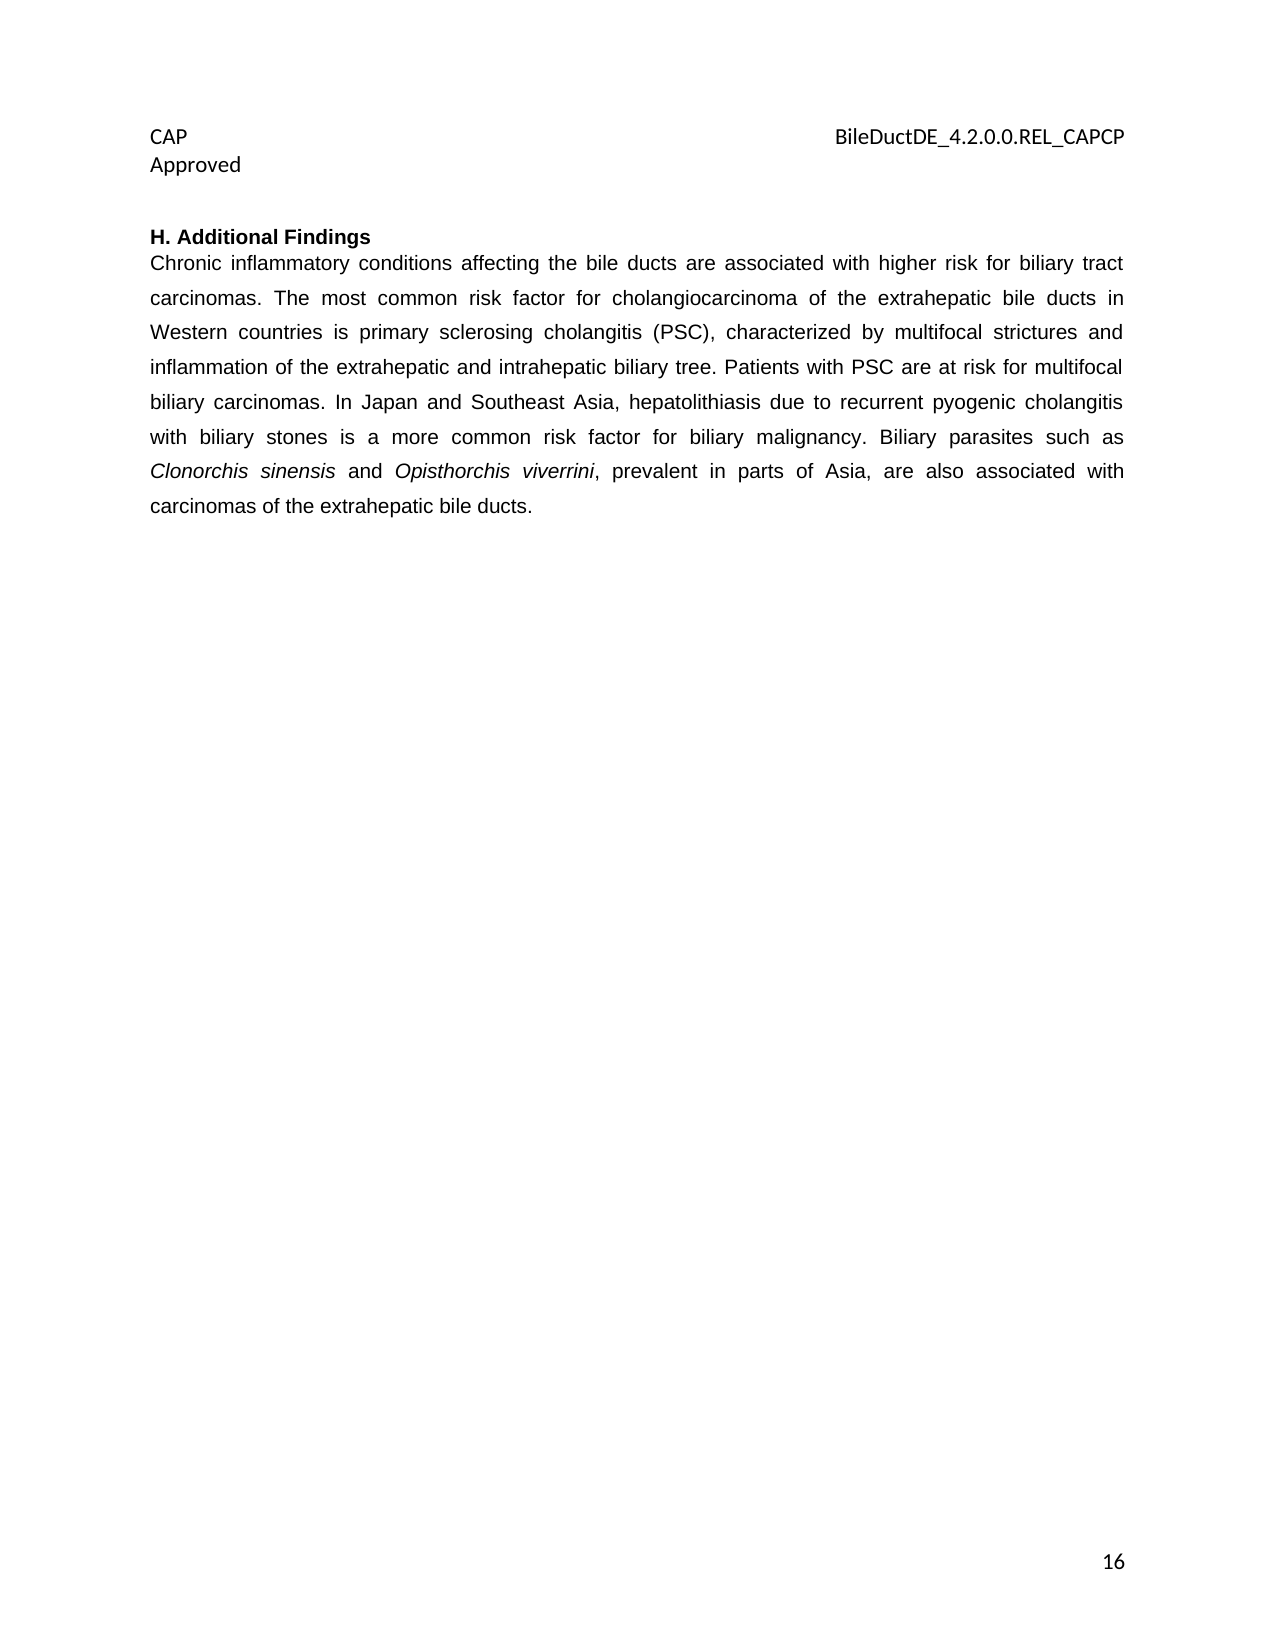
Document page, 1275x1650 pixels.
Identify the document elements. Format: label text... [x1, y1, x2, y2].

text H. Additional Findings [150, 225, 1125, 249]
text Chronic inflammatory conditions affecting the bile ducts are associated with higher risk for biliary tract carcinomas. The most common risk factor for cholangiocarcinoma of the extrahepatic bile ducts in Western countries is primary sclerosing cholangitis (PSC), characterized by multifocal strictures and inflammation of the extrahepatic and intrahepatic biliary tree. Patients with PSC are at risk for multifocal biliary carcinomas. In Japan and Southeast Asia, hepatolithiasis due to recurrent pyogenic cholangitis with biliary stones is a more common risk factor for biliary malignancy. Biliary parasites such as Clonorchis sinensis and Opisthorchis viverrini, prevalent in parts of Asia, are also associated with carcinomas of the extrahepatic bile ducts. [150, 251, 1125, 526]
